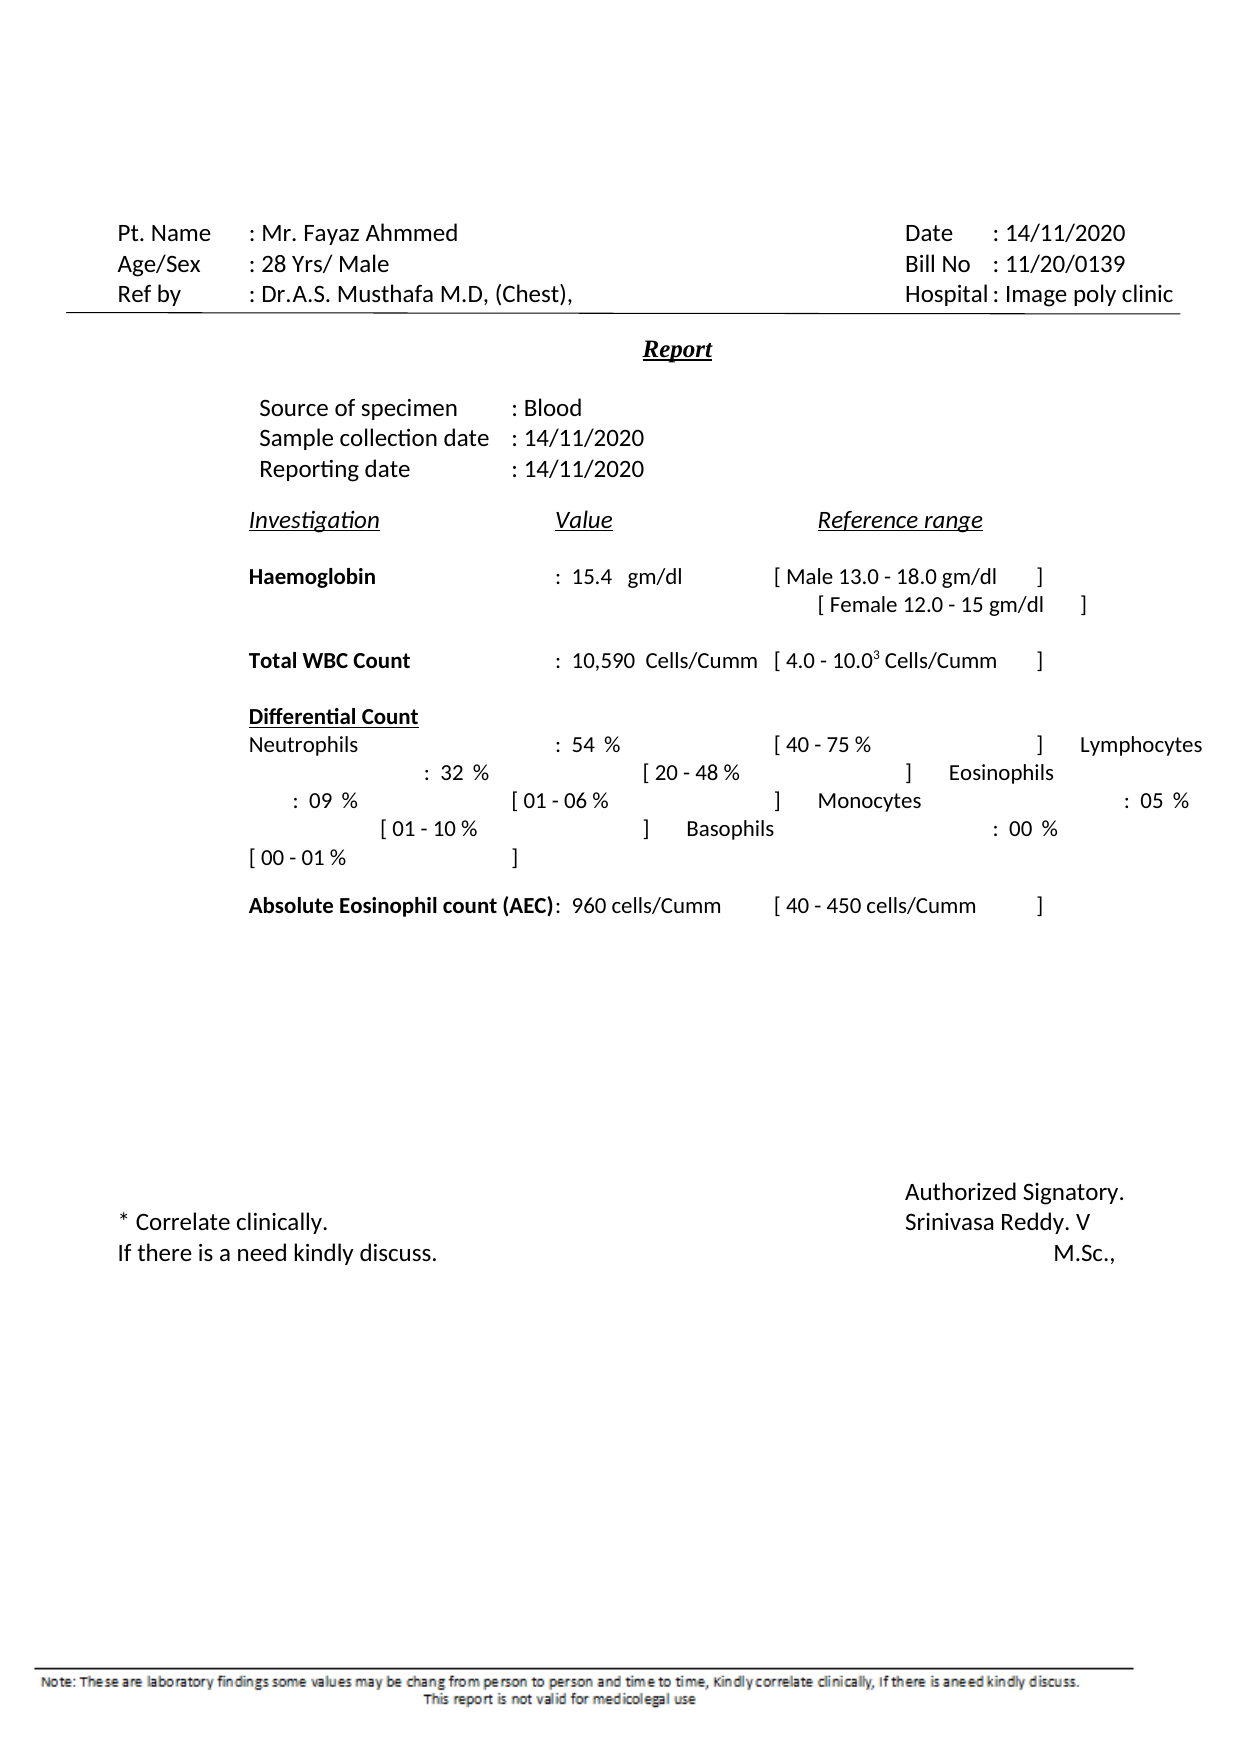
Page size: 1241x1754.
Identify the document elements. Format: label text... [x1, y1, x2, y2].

text Reporting date : 14/11/2020 [259, 453, 1210, 483]
text Source of specimen : Blood [259, 392, 1210, 422]
text Total WBC Count : 10,590 Cells/Cumm [ 4.0 - 10.03 Cells/Cumm ] [205, 646, 1210, 674]
text Neutrophils : 54 % [ 40 - 75 % ] Lymphocytes : 32 % [ 20 - 48 % ] Eosinophils : 09 % [ 01 - 06 % ] Monocytes : 05 % [ 01 - 10 % ] Basophils : 00 % [ 00 - 01 % ] [205, 731, 1210, 871]
text Haemoglobin : 15.4 gm/dl [ Male 13.0 - 18.0 gm/dl ] [205, 562, 1210, 590]
text Report [599, 334, 1210, 363]
text Age/Sex : 28 Yrs/ Male Bill No : 11/20/0139 [74, 248, 1210, 278]
text Ref by : Dr. A.S. Musthafa M.D, (Chest), Hospital : Image poly clinic [74, 278, 1210, 309]
text Sample collection date : 14/11/2020 [259, 422, 1210, 453]
text Authorized Signatory. [905, 1176, 1210, 1207]
text Differential Count [205, 702, 1210, 731]
picture [30, 1665, 1137, 1709]
text * Correlate clinically. Srinivasa Reddy. V [74, 1207, 1210, 1237]
text If there is a need kindly discuss. M.Sc., [74, 1237, 1210, 1268]
text Pt. Name : Mr. Fayaz Ahmmed Date : 14/11/2020 [74, 217, 1210, 248]
text Absolute Eosinophil count (AEC) : 960 cells/Cumm [ 40 - 450 cells/Cumm ] [205, 891, 1210, 919]
text [ Female 12.0 - 15 gm/dl ] [774, 590, 1210, 618]
text Investigation Value Reference range [205, 504, 1210, 534]
